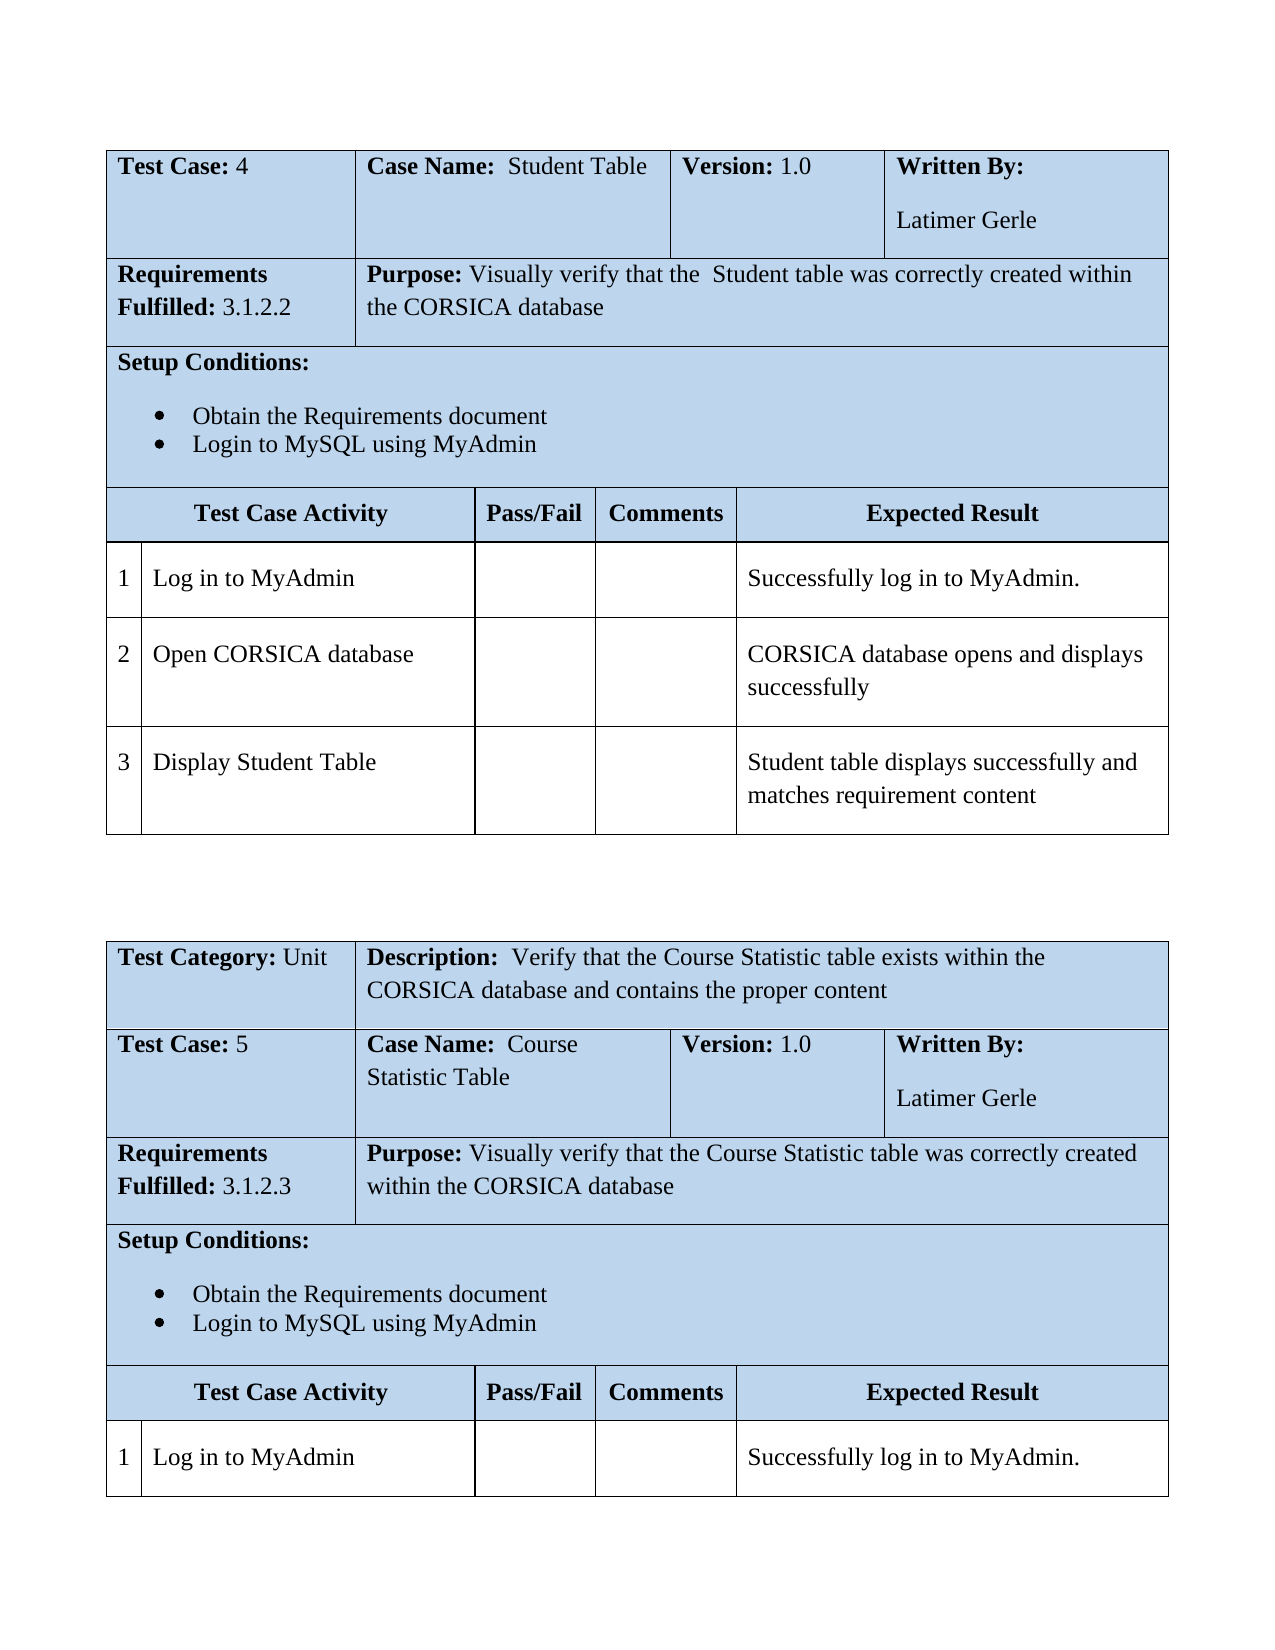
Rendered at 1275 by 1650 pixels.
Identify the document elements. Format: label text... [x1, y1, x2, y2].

table_cell Comments [596, 488, 736, 541]
table_cell [596, 1421, 736, 1496]
table_cell Written By: Latimer Gerle [885, 1030, 1168, 1137]
table_cell Log in to MyAdmin [142, 1421, 474, 1496]
table_cell Setup Conditions: Obtain the Requirements document Login to MySQL using MyAdmin [107, 1225, 1168, 1365]
table_header Test Category: Unit [107, 942, 355, 1028]
table_cell [476, 727, 595, 834]
table_cell Test Case Activity [107, 488, 474, 541]
table_cell Display Student Table [142, 727, 474, 834]
table_cell Version: 1.0 [671, 151, 884, 258]
table_cell 3 [107, 727, 141, 834]
table_cell Test Case Activity [107, 1366, 474, 1420]
table_cell Student table displays successfully and matches requirement content [737, 727, 1168, 834]
table_cell 1 [107, 1421, 141, 1496]
table_cell Case Name: Student Table [356, 151, 670, 258]
table_cell [596, 727, 736, 834]
table_cell Pass/Fail [476, 1366, 595, 1420]
table_header Description: Verify that the Course Statistic table exists within the CORSICA database and contains the proper content [356, 942, 1168, 1028]
table_cell Pass/Fail [476, 488, 595, 541]
table_cell Comments [596, 1366, 736, 1420]
table_cell [476, 1421, 595, 1496]
table_cell CORSICA database opens and displays successfully [737, 618, 1168, 726]
table_cell Successfully log in to MyAdmin. [737, 1421, 1168, 1496]
table_cell [476, 543, 595, 617]
table_cell Requirements Fulfilled: 3.1.2.3 [107, 1138, 355, 1224]
table_cell 2 [107, 618, 141, 726]
table_cell Case Name: Course Statistic Table [356, 1030, 670, 1137]
table_cell Purpose: Visually verify that the Student table was correctly created within the CORSICA database [356, 259, 1168, 346]
table_cell [596, 618, 736, 726]
table_cell Open CORSICA database [142, 618, 474, 726]
table_cell Successfully log in to MyAdmin. [737, 543, 1168, 617]
table_cell 1 [107, 543, 141, 617]
table_cell Test Case: 5 [107, 1030, 355, 1137]
table_cell Version: 1.0 [671, 1030, 884, 1137]
table_cell Purpose: Visually verify that the Course Statistic table was correctly created within the CORSICA database [356, 1138, 1168, 1224]
table_cell Requirements Fulfilled: 3.1.2.2 [107, 259, 355, 346]
table_cell Test Case: 4 [107, 151, 355, 258]
table_cell [476, 618, 595, 726]
table_cell Expected Result [737, 488, 1168, 541]
table_cell Written By: Latimer Gerle [885, 151, 1168, 258]
table_cell [596, 543, 736, 617]
table_cell Expected Result [737, 1366, 1168, 1420]
table_cell Log in to MyAdmin [142, 543, 474, 617]
table_cell Setup Conditions: Obtain the Requirements document Login to MySQL using MyAdmin [107, 347, 1168, 487]
